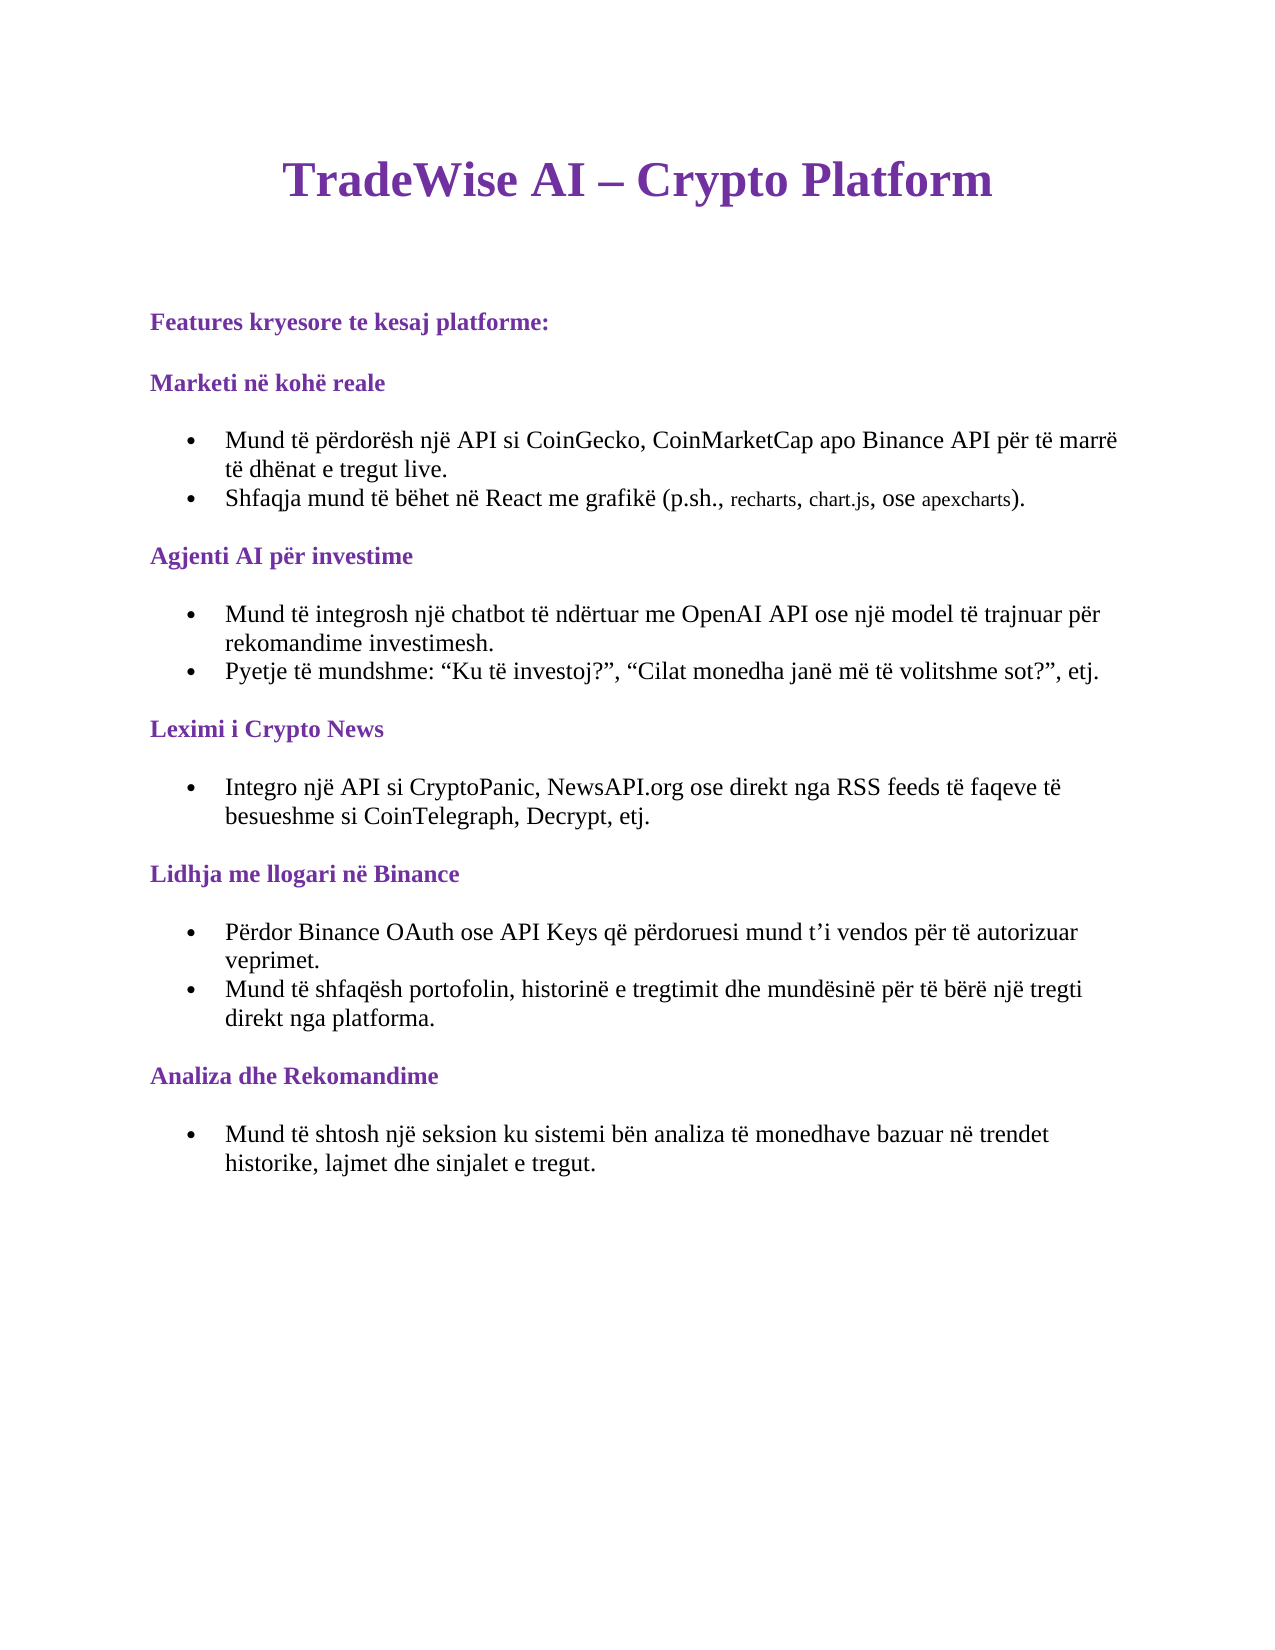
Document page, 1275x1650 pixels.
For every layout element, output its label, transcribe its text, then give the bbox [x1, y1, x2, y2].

text TradeWise AI – Crypto Platform [150, 150, 1125, 207]
text Analiza dhe Rekomandime [150, 1061, 1125, 1090]
list Mund të shfaqësh portofolin, historinë e tregtimit dhe mundësinë për të bërë një tregti direkt nga platforma. [187, 974, 1125, 1032]
list Pyetje të mundshme: “Ku të investoj?”, “Cilat monedha janë më të volitshme sot?”, etj. [187, 656, 1125, 685]
text Marketi në kohë reale [150, 368, 1125, 396]
list Përdor Binance OAuth ose API Keys që përdoruesi mund t’i vendos për të autorizuar veprimet. [187, 917, 1125, 974]
text Features kryesore te kesaj platforme: [150, 307, 1125, 336]
list Integro një API si CryptoPanic, NewsAPI.org ose direkt nga RSS feeds të faqeve të besueshme si CoinTelegraph, Decrypt, etj. [187, 772, 1125, 830]
list Mund të shtosh një seksion ku sistemi bën analiza të monedhave bazuar në trendet historike, lajmet dhe sinjalet e tregut. [187, 1119, 1125, 1176]
text Agjenti AI për investime [150, 541, 1125, 570]
text Lidhja me llogari në Binance [150, 859, 1125, 888]
list Mund të përdorësh një API si CoinGecko, CoinMarketCap apo Binance API për të marrë të dhënat e tregut live. [187, 426, 1125, 483]
list Mund të integrosh një chatbot të ndërtuar me OpenAI API ose një model të trajnuar për rekomandime investimesh. [187, 599, 1125, 656]
text Leximi i Crypto News [150, 714, 1125, 743]
list Shfaqja mund të bëhet në React me grafikë (p.sh., recharts, chart.js, ose apexcharts). [187, 483, 1125, 512]
